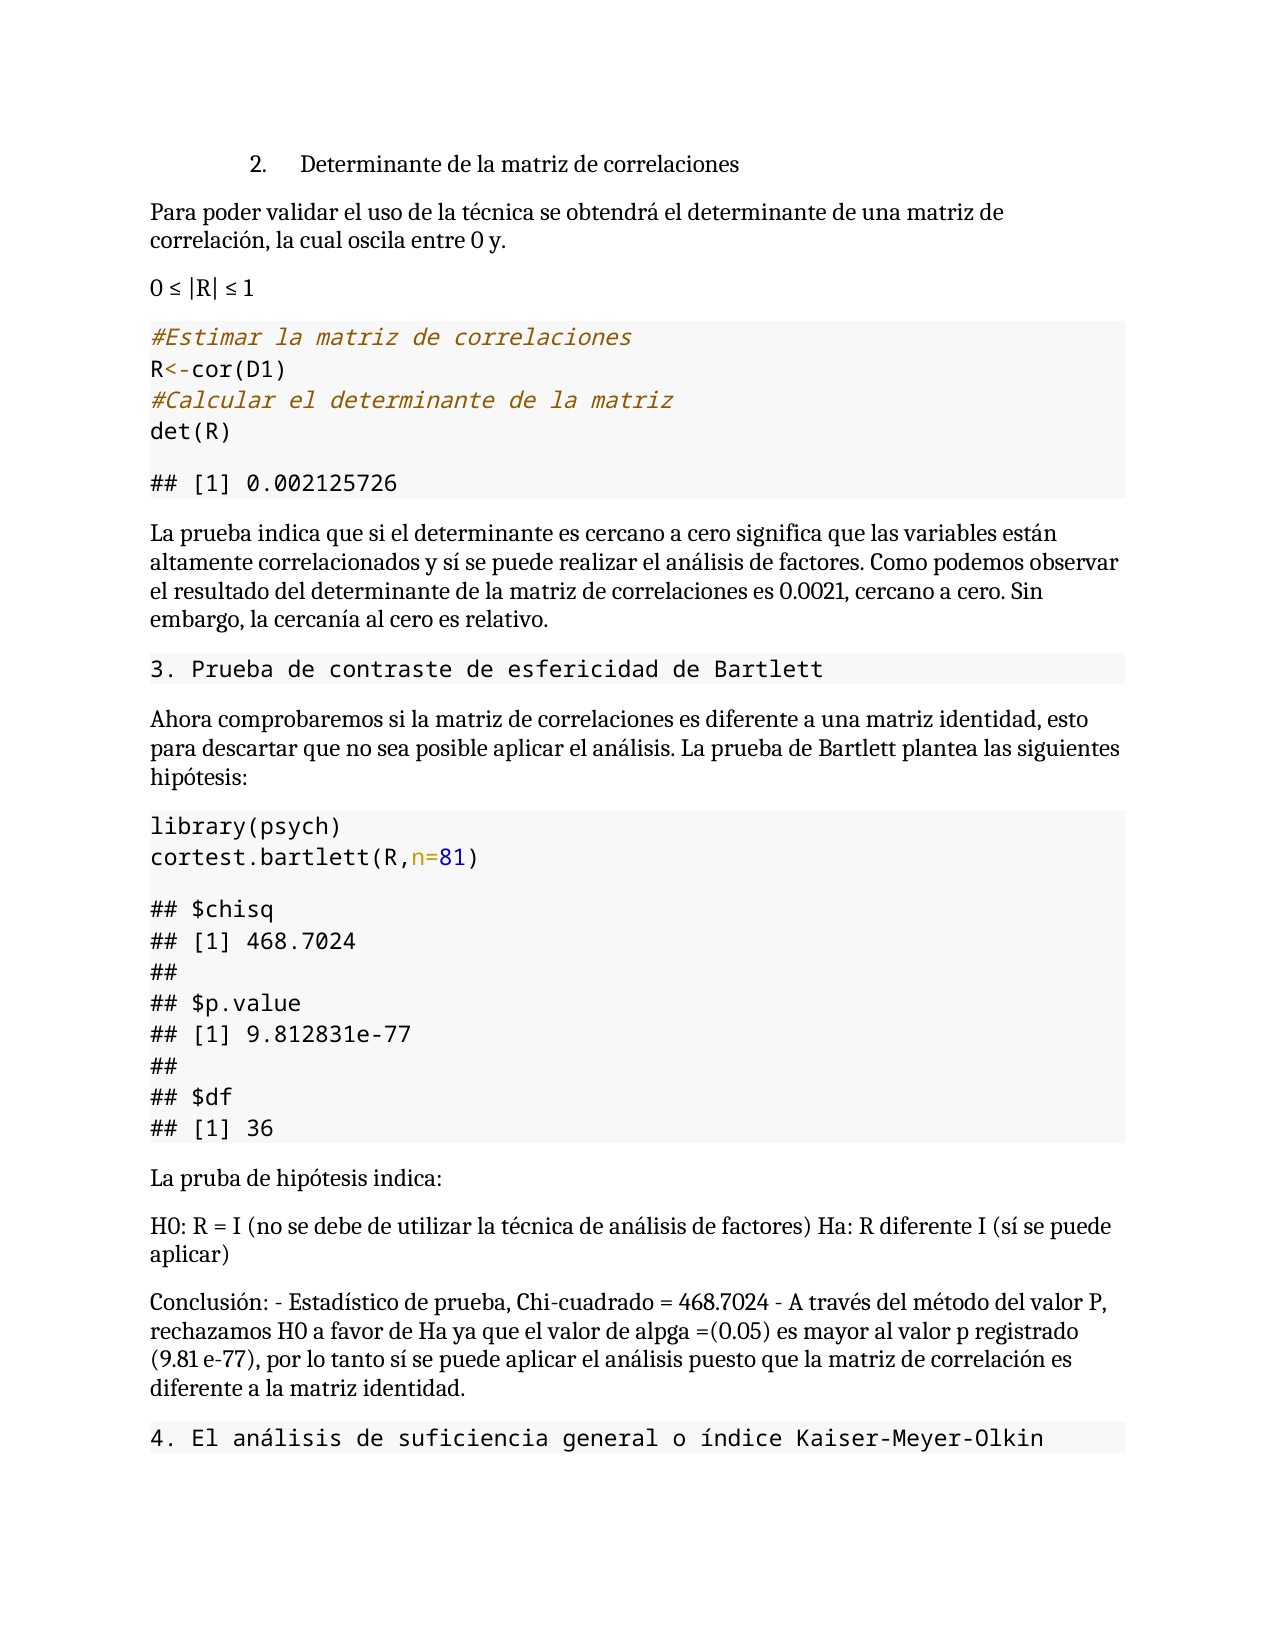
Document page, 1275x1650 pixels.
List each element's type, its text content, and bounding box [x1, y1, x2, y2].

text Ahora comprobaremos si la matriz de correlaciones es diferente a una matriz identidad, esto para descartar que no sea posible aplicar el análisis. La prueba de Bartlett plantea las siguientes hipótesis: [150, 705, 1125, 791]
text 0 ≤ |R| ≤ 1 [150, 274, 1125, 302]
text La pruba de hipótesis indica: [150, 1164, 1125, 1193]
text #Estimar la matriz de correlaciones R<-cor(D1) #Calcular el determinante de la matriz det(R) [150, 321, 1125, 446]
text 3. Prueba de contraste de esfericidad de Bartlett [150, 653, 1125, 684]
list Determinante de la matriz de correlaciones [250, 150, 1125, 179]
text 4. El análisis de suficiencia general o índice Kaiser-Meyer-Olkin [150, 1422, 1125, 1453]
text library(psych) cortest.bartlett(R,n=81) [342, 810, 1125, 872]
text H0: R = I (no se debe de utilizar la técnica de análisis de factores) Ha: R diferente I (sí se puede aplicar) [150, 1212, 1125, 1269]
text ## [1] 0.002125726 [150, 467, 1125, 498]
text Para poder validar el uso de la técnica se obtendrá el determinante de una matriz de correlación, la cual oscila entre 0 y. [150, 197, 1125, 255]
text Conclusión: - Estadístico de prueba, Chi-cuadrado = 468.7024 - A través del método del valor P, rechazamos H0 a favor de Ha ya que el valor de alpga =(0.05) es mayor al valor p registrado (9.81 e-77), por lo tanto sí se puede aplicar el análisis puesto que la matriz de correlación es diferente a la matriz identidad. [150, 1288, 1125, 1403]
text ## $chisq ## [1] 468.7024 ## ## $p.value ## [1] 9.812831e-77 ## ## $df ## [1] 36 [150, 893, 1125, 1143]
text La prueba indica que si el determinante es cercano a cero significa que las variables están altamente correlacionados y sí se puede realizar el análisis de factores. Como podemos observar el resultado del determinante de la matriz de correlaciones es 0.0021, cercano a cero. Sin embargo, la cercanía al cero es relativo. [150, 519, 1125, 634]
